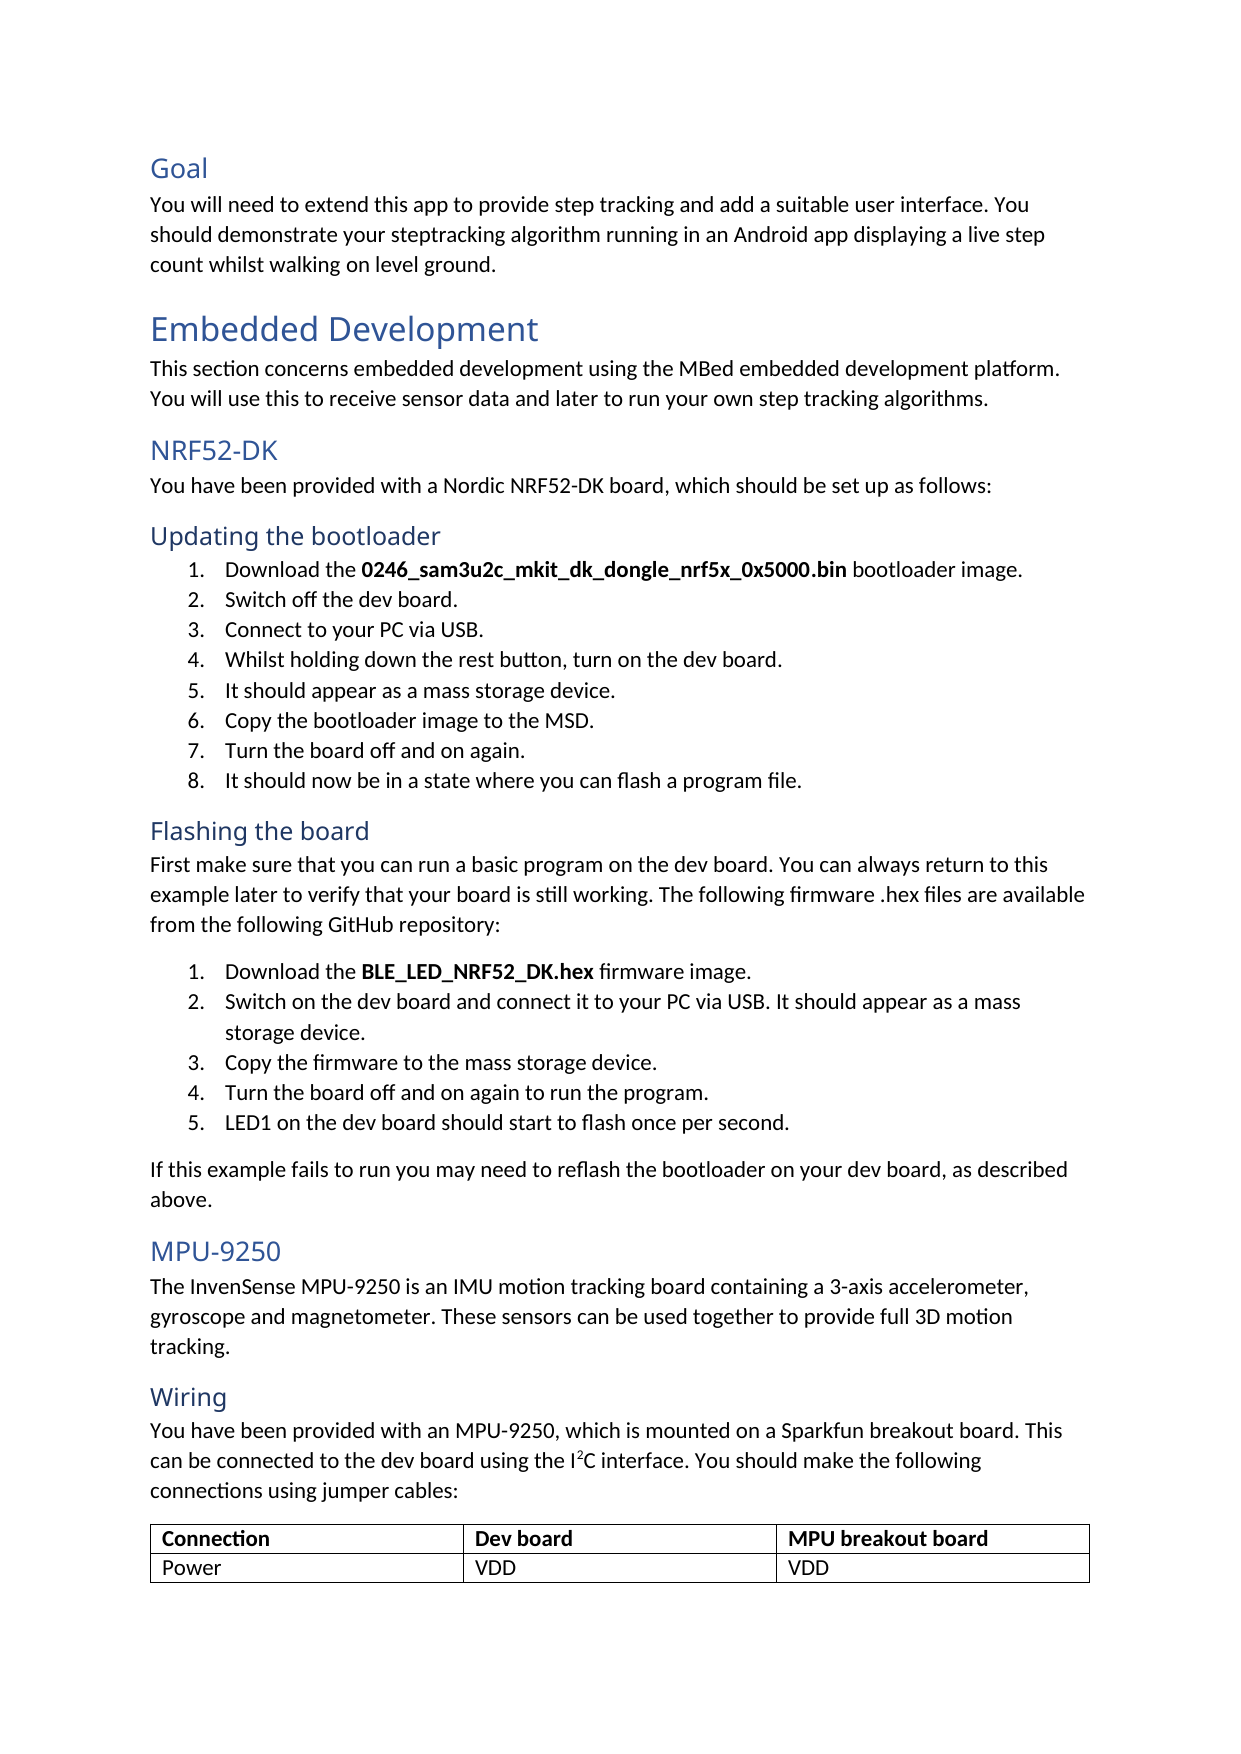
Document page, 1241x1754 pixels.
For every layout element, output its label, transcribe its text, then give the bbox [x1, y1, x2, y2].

table_header Connection [151, 1525, 463, 1552]
list It should now be in a state where you can flash a program file. [187, 766, 1090, 794]
list Copy the firmware to the mass storage device. [187, 1048, 1090, 1076]
list Download the BLE_LED_NRF52_DK.hex firmware image. [187, 957, 1090, 985]
list Copy the bootloader image to the MSD. [187, 706, 1090, 734]
table_cell VDD [777, 1554, 1089, 1582]
subtitle NRF52-DK [150, 431, 1090, 468]
text You have been provided with a Nordic NRF52-DK board, which should be set up as follows: [150, 471, 1090, 499]
list LED1 on the dev board should start to flash once per second. [187, 1108, 1090, 1136]
text This section concerns embedded development using the MBed embedded development platform. You will use this to receive sensor data and later to run your own step tracking algorithms. [150, 354, 1090, 413]
text If this example fails to run you may need to reflash the bootloader on your dev board, as described above. [150, 1155, 1090, 1213]
subtitle MPU-9250 [150, 1232, 1090, 1269]
list Whilst holding down the rest button, turn on the dev board. [187, 646, 1090, 673]
list Connect to your PC via USB. [187, 615, 1090, 643]
subtitle Goal [150, 150, 1090, 187]
subtitle Embedded Development [150, 305, 1090, 351]
table_cell VDD [464, 1554, 776, 1582]
subtitle Flashing the board [150, 813, 1090, 847]
text First make sure that you can run a basic program on the dev board. You can always return to this example later to verify that your board is still working. The following firmware .hex files are available from the following GitHub repository: [150, 850, 1090, 938]
list Turn the board off and on again. [187, 736, 1090, 764]
subtitle Updating the bootloader [150, 518, 1090, 552]
table_header MPU breakout board [777, 1525, 1089, 1552]
list Switch off the dev board. [187, 585, 1090, 613]
list Download the 0246_sam3u2c_mkit_dk_dongle_nrf5x_0x5000.bin bootloader image. [187, 555, 1090, 583]
table_header Dev board [464, 1525, 776, 1552]
list Turn the board off and on again to run the program. [187, 1078, 1090, 1106]
table_cell Power [151, 1554, 463, 1582]
list Switch on the dev board and connect it to your PC via USB. It should appear as a mass storage device. [187, 987, 1090, 1046]
subtitle Wiring [150, 1379, 1090, 1413]
list It should appear as a mass storage device. [187, 676, 1090, 704]
